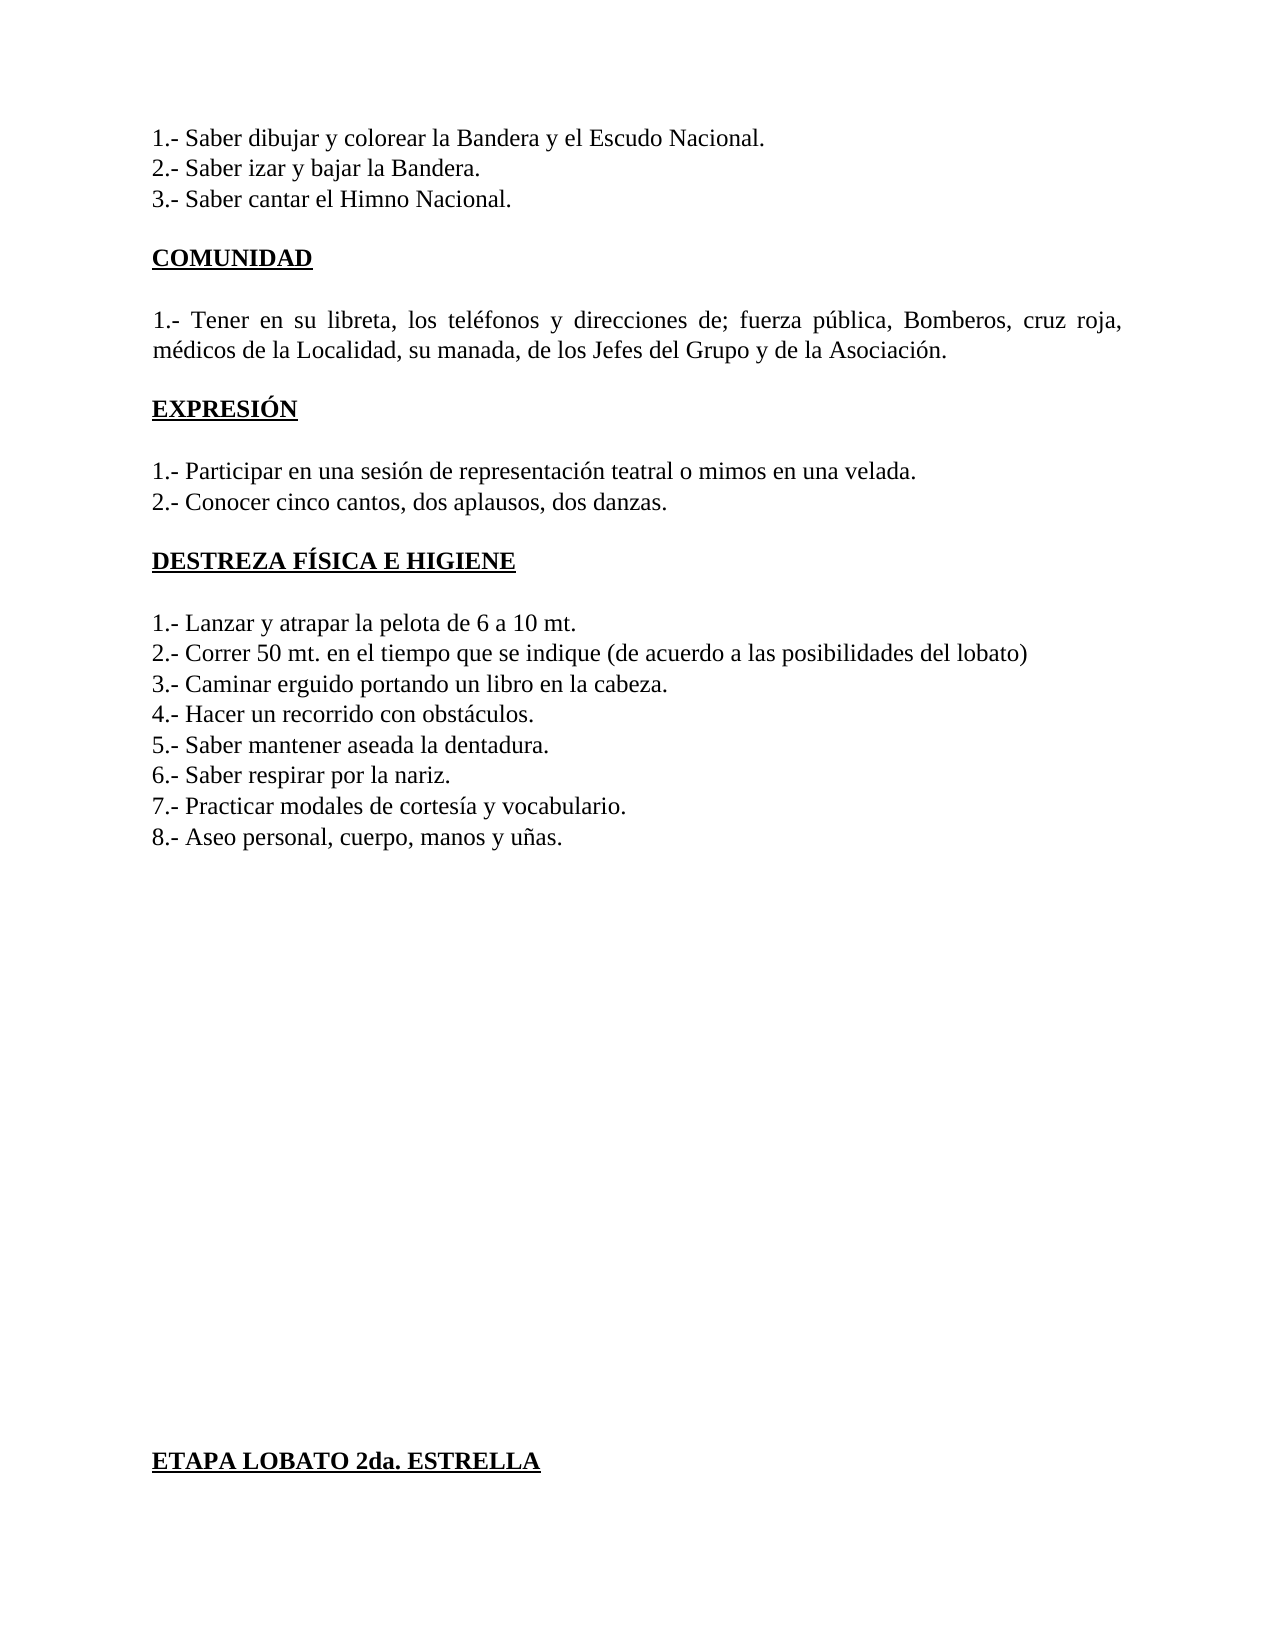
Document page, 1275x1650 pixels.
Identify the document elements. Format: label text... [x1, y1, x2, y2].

text 7.- Practicar modales de cortesía y vocabulario. [152, 791, 1124, 820]
text 2.- Conocer cinco cantos, dos aplausos, dos danzas. [152, 487, 1124, 515]
text 1.- Lanzar y atrapar la pelota de 6 a 10 mt. [152, 608, 1124, 637]
subtitle COMUNIDAD [152, 243, 1124, 272]
text 2.- Saber izar y bajar la Bandera. [152, 153, 1124, 182]
text 3.- Caminar erguido portando un libro en la cabeza. [152, 669, 1124, 698]
subtitle DESTREZA FÍSICA E HIGIENE [152, 546, 1124, 575]
text 3.- Saber cantar el Himno Nacional. [152, 184, 1124, 212]
text ETAPA LOBATO 2da. ESTRELLA [152, 1446, 1124, 1475]
text 5.- Saber mantener aseada la dentadura. [152, 730, 1124, 759]
text 1.- Participar en una sesión de representación teatral o mimos en una velada. [152, 456, 1124, 485]
text 1.- Saber dibujar y colorear la Bandera y el Escudo Nacional. [152, 123, 1124, 151]
text 2.- Correr 50 mt. en el tiempo que se indique (de acuerdo a las posibilidades del lobato) [152, 638, 1124, 667]
text 6.- Saber respirar por la nariz. [152, 761, 1124, 789]
text 1.- Tener en su libreta, los teléfonos y direcciones de; fuerza pública, Bomberos, cruz roja, médicos de la Localidad, su manada, de los Jefes del Grupo y de la Asociación. [153, 305, 1124, 364]
subtitle EXPRESIÓN [152, 394, 1124, 423]
text 8.- Aseo personal, cuerpo, manos y uñas. [152, 822, 1124, 850]
text 4.- Hacer un recorrido con obstáculos. [152, 699, 1124, 728]
